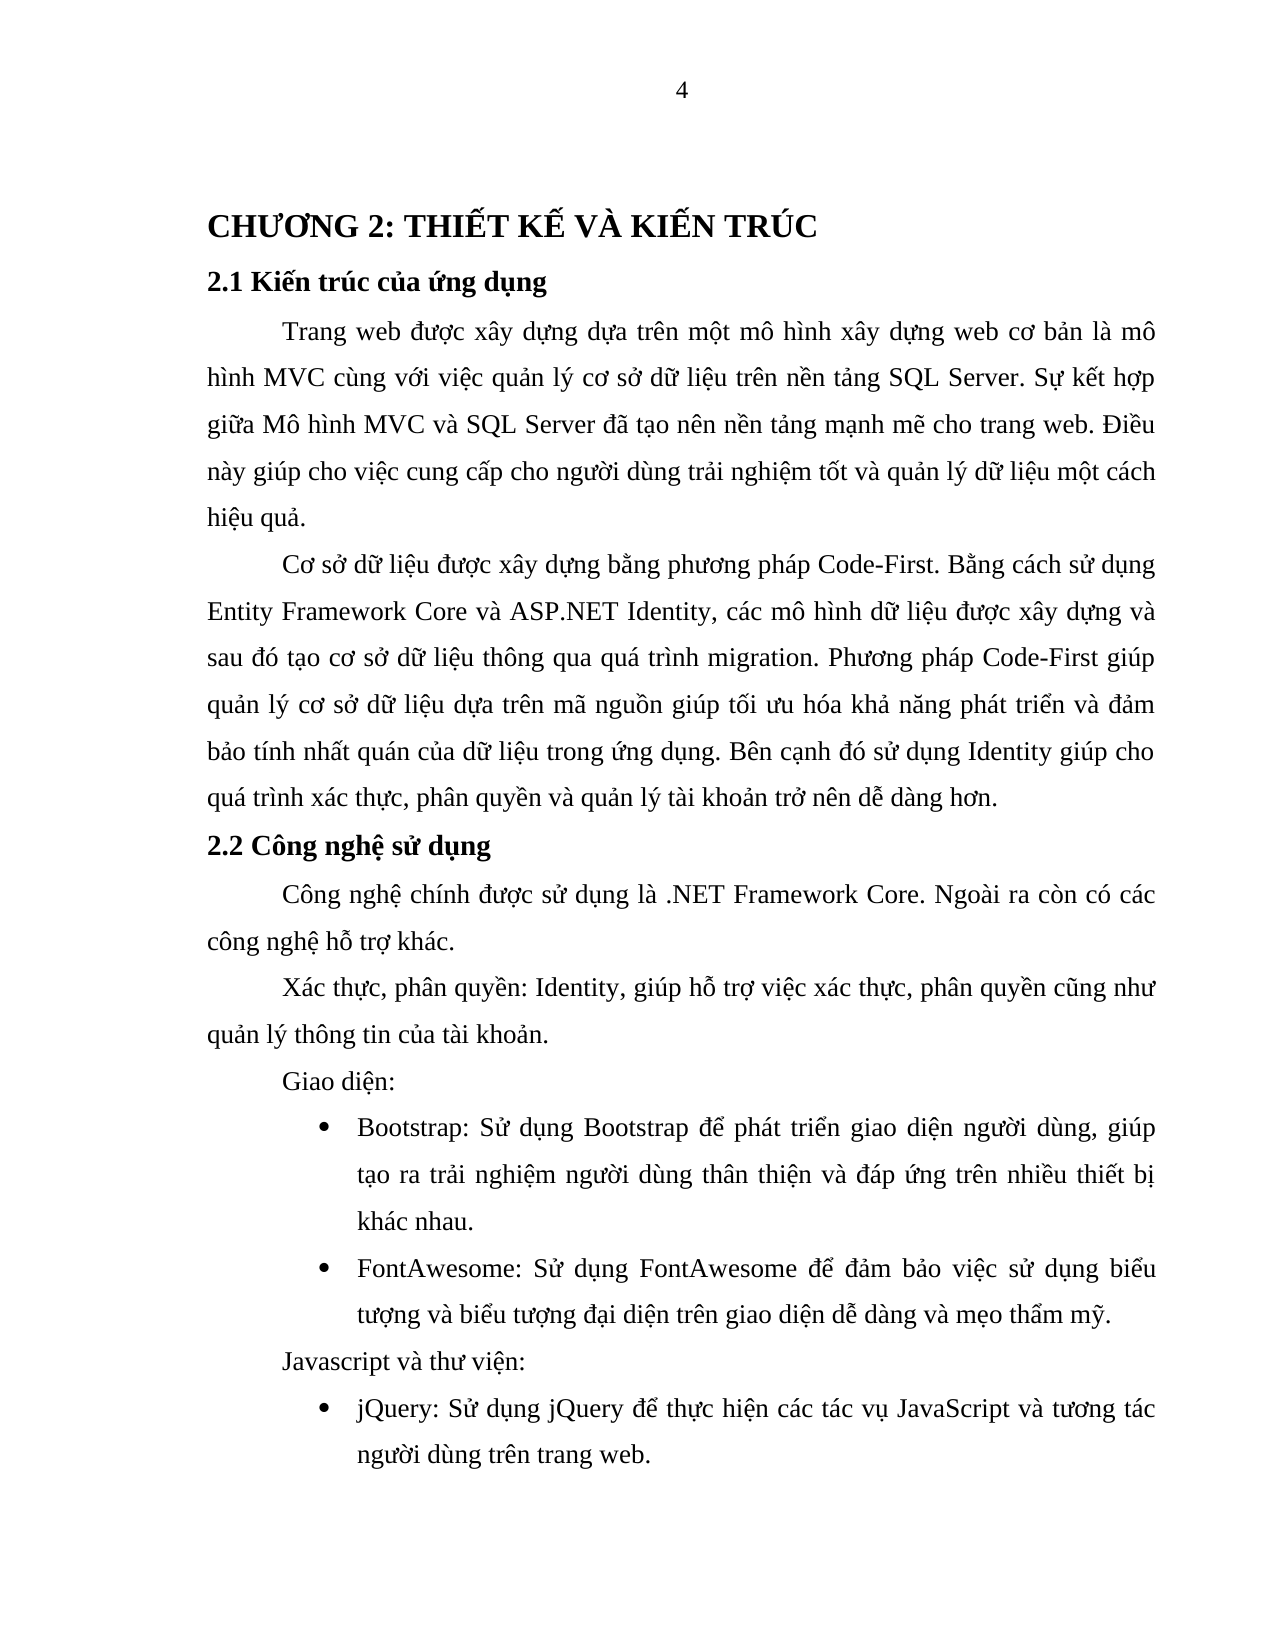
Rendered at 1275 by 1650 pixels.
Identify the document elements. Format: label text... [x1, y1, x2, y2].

text Giao diện: [207, 1065, 1157, 1096]
text CHƯƠNG 2: THIẾT KẾ VÀ KIẾN TRÚC [207, 207, 1157, 245]
list Bootstrap: Sử dụng Bootstrap để phát triển giao diện người dùng, giúp tạo ra trải nghiệm người dùng thân thiện và đáp ứng trên nhiều thiết bị khác nhau. [319, 1112, 1157, 1236]
text Công nghệ chính được sử dụng là .NET Framework Core. Ngoài ra còn có các công nghệ hỗ trợ khác. [207, 878, 1157, 956]
list jQuery: Sử dụng jQuery để thực hiện các tác vụ JavaScript và tương tác người dùng trên trang web. [319, 1392, 1157, 1470]
text 2.1 Kiến trúc của ứng dụng [207, 264, 1157, 298]
text 2.2 Công nghệ sử dụng [207, 828, 1157, 861]
list FontAwesome: Sử dụng FontAwesome để đảm bảo việc sử dụng biểu tượng và biểu tượng đại diện trên giao diện dễ dàng và mẹo thẩm mỹ. [319, 1252, 1157, 1329]
text Javascript và thư viện: [282, 1345, 1157, 1376]
text Trang web được xây dựng dựa trên một mô hình xây dựng web cơ bản là mô hình MVC cùng với việc quản lý cơ sở dữ liệu trên nền tảng SQL Server. Sự kết hợp giữa Mô hình MVC và SQL Server đã tạo nên nền tảng mạnh mẽ cho trang web. Điều này giúp cho việc cung cấp cho người dùng trải nghiệm tốt và quản lý dữ liệu một cách hiệu quả. [207, 314, 1157, 532]
text Cơ sở dữ liệu được xây dựng bằng phương pháp Code-First. Bằng cách sử dụng Entity Framework Core và ASP.NET Identity, các mô hình dữ liệu được xây dựng và sau đó tạo cơ sở dữ liệu thông qua quá trình migration. Phương pháp Code-First giúp quản lý cơ sở dữ liệu dựa trên mã nguồn giúp tối ưu hóa khả năng phát triển và đảm bảo tính nhất quán của dữ liệu trong ứng dụng. Bên cạnh đó sử dụng Identity giúp cho quá trình xác thực, phân quyền và quản lý tài khoản trở nên dễ dàng hơn. [207, 548, 1157, 812]
text Xác thực, phân quyền: Identity, giúp hỗ trợ việc xác thực, phân quyền cũng như quản lý thông tin của tài khoản. [207, 972, 1157, 1049]
